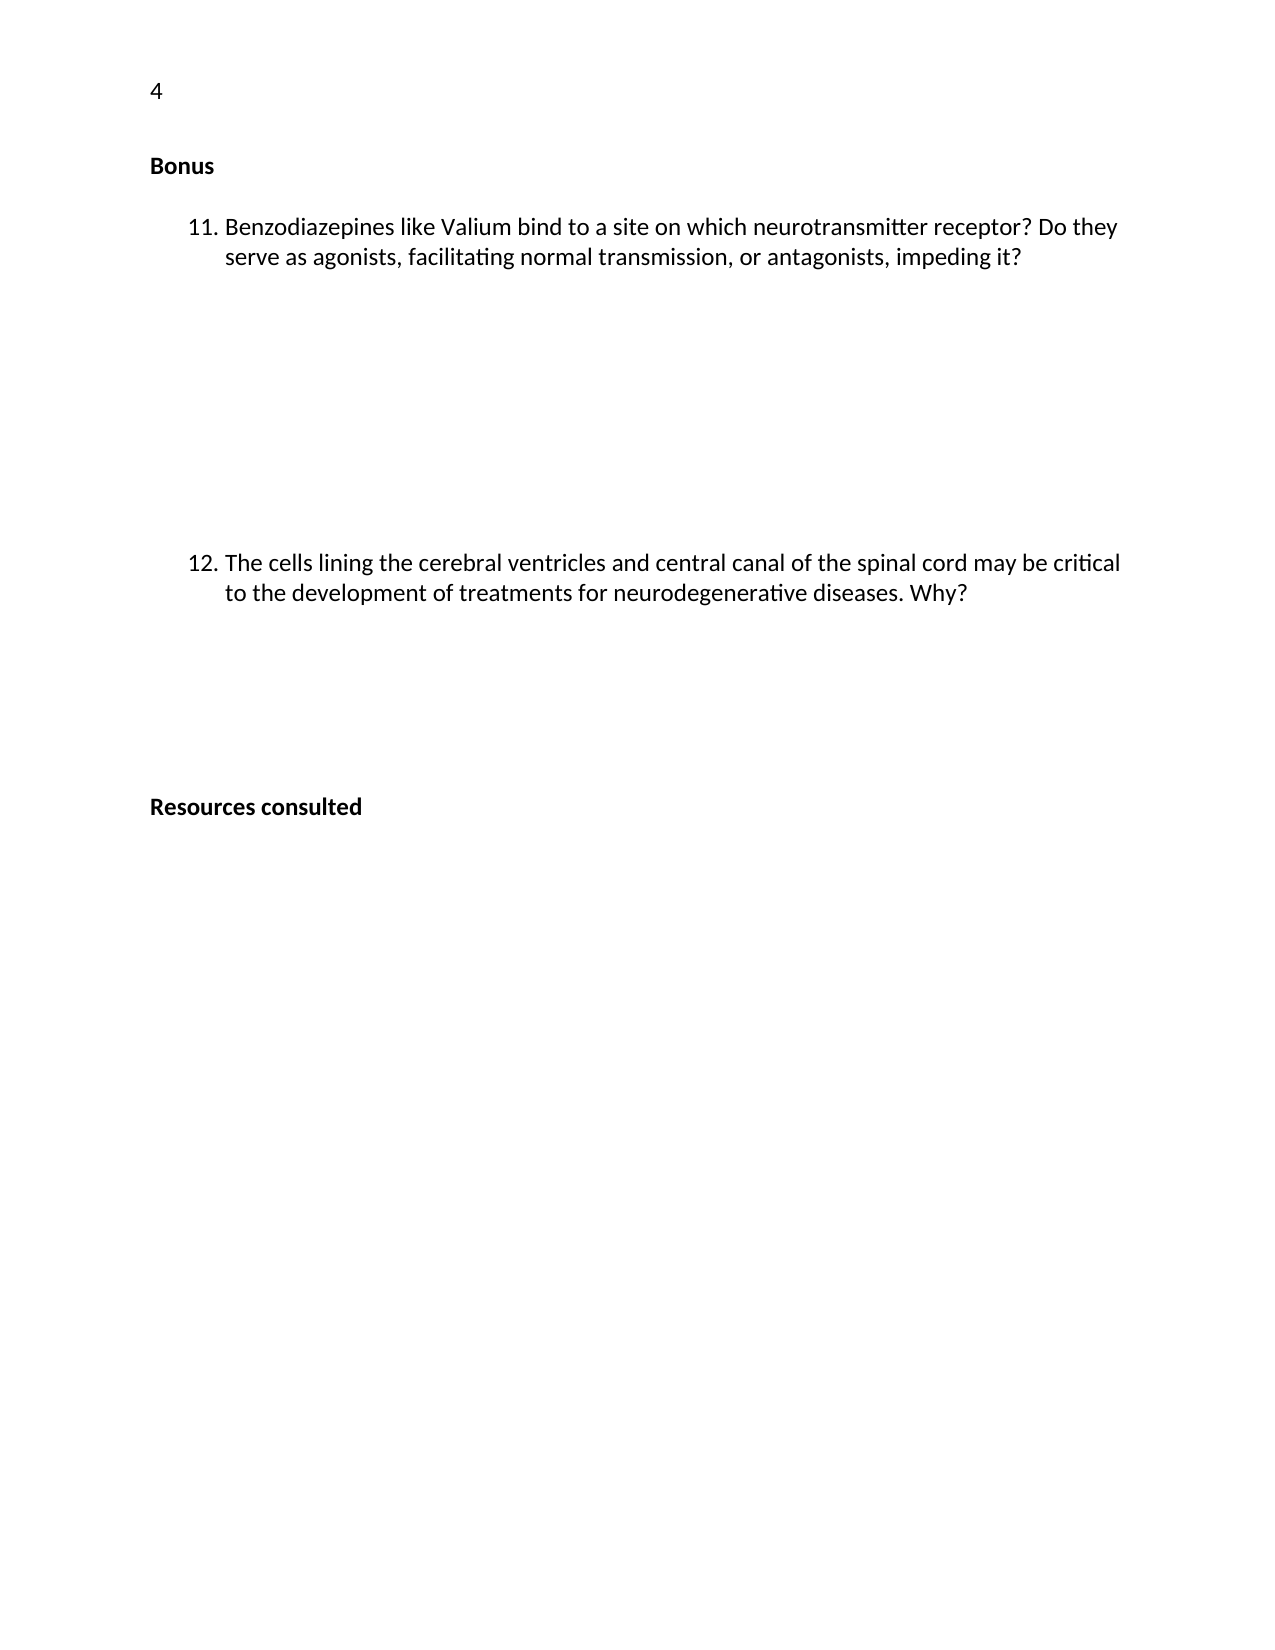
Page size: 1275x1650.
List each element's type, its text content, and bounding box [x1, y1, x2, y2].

text Resources consulted [150, 791, 1125, 821]
text Bonus [150, 150, 1125, 181]
list The cells lining the cerebral ventricles and central canal of the spinal cord may be critical to the development of treatments for neurodegenerative diseases. Why? [187, 547, 1125, 608]
list Benzodiazepines like Valium bind to a site on which neurotransmitter receptor? Do they serve as agonists, facilitating normal transmission, or antagonists, impeding it? [187, 211, 1125, 272]
